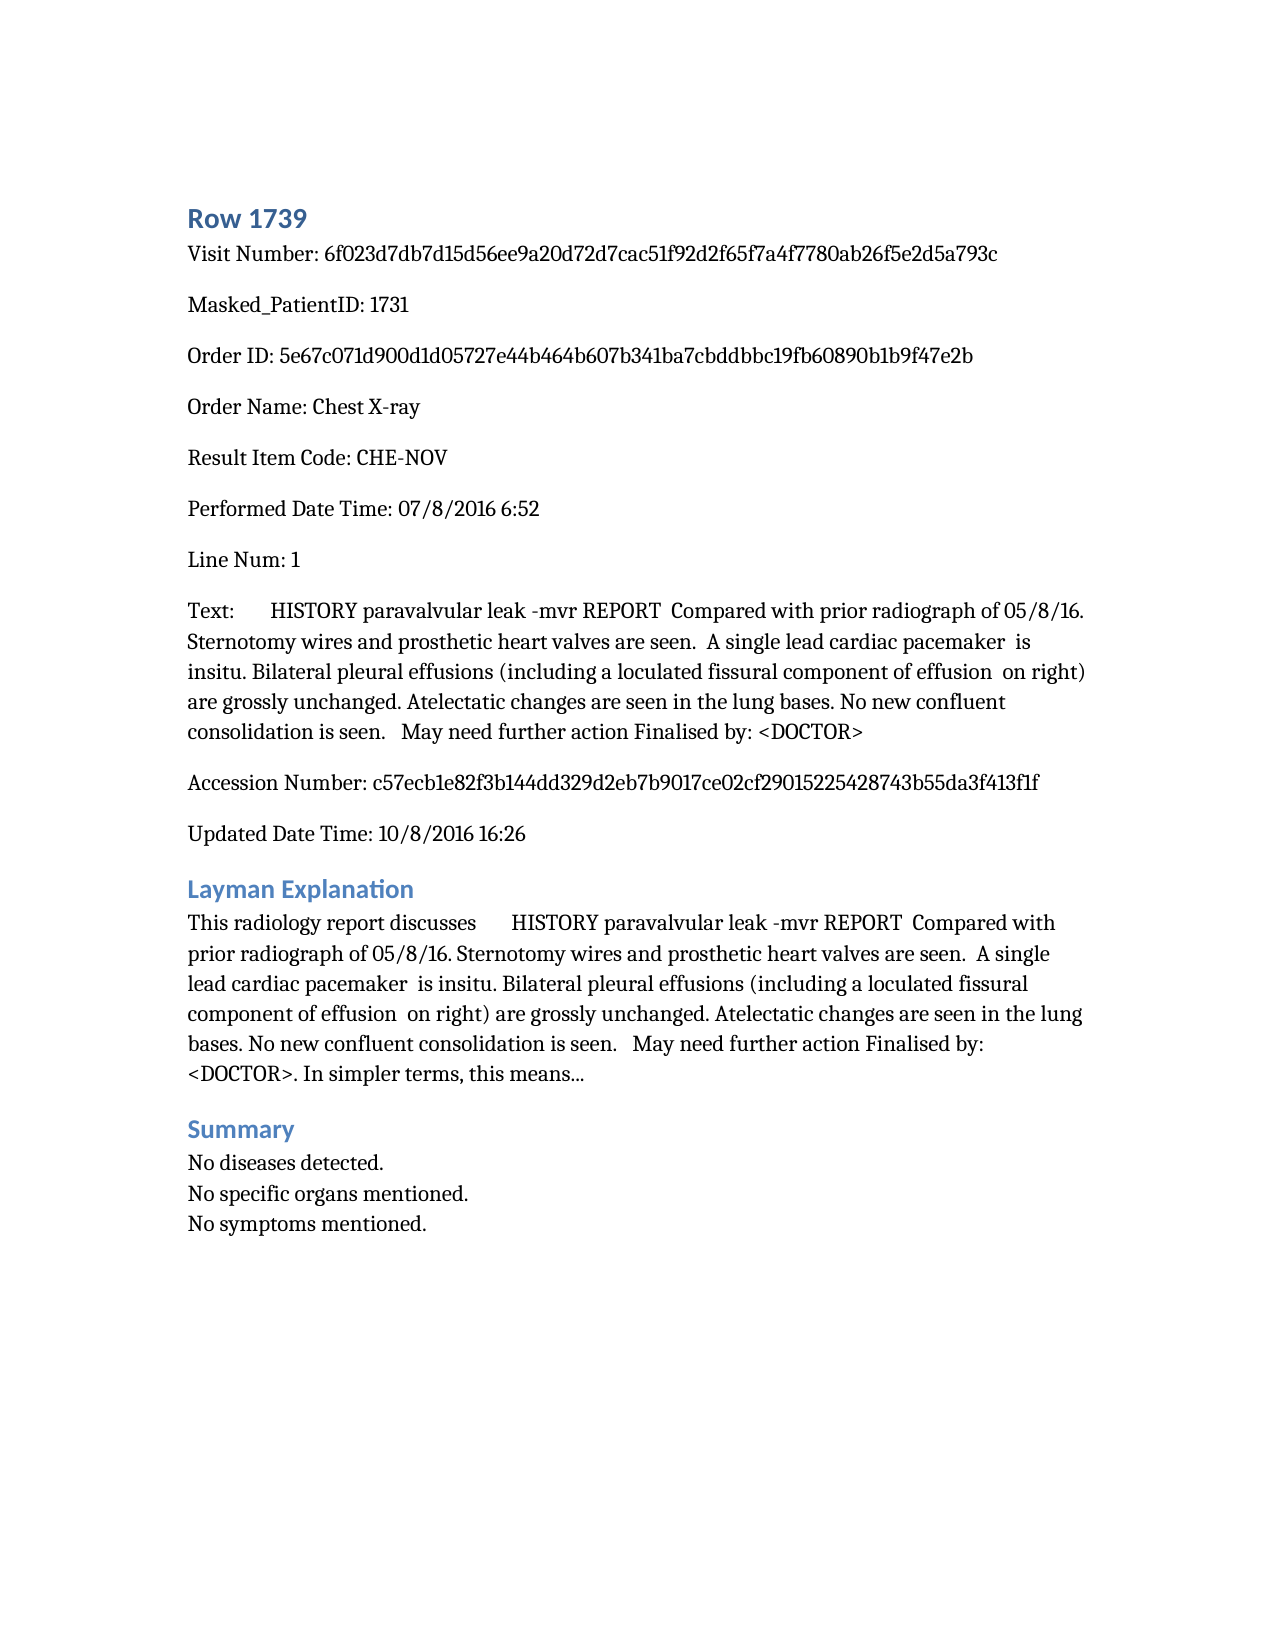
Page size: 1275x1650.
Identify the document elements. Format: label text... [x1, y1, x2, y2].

text Line Num: 1 [187, 547, 1087, 573]
text Text: HISTORY paravalvular leak -mvr REPORT Compared with prior radiograph of 05/8/16. Sternotomy wires and prosthetic heart valves are seen. A single lead cardiac pacemaker is insitu. Bilateral pleural effusions (including a loculated fissural component of effusion on right) are grossly unchanged. Atelectatic changes are seen in the lung bases. No new confluent consolidation is seen. May need further action Finalised by: <DOCTOR> [187, 598, 1087, 745]
subtitle Layman Explanation [187, 872, 1087, 905]
text Order Name: Chest X-ray [187, 394, 1087, 420]
text Accession Number: c57ecb1e82f3b144dd329d2eb7b9017ce02cf29015225428743b55da3f413f1f [187, 770, 1087, 796]
subtitle Summary [187, 1112, 1087, 1145]
text Masked_PatientID: 1731 [187, 292, 1087, 318]
text Updated Date Time: 10/8/2016 16:26 [187, 821, 1087, 847]
text Order ID: 5e67c071d900d1d05727e44b464b607b341ba7cbddbbc19fb60890b1b9f47e2b [187, 343, 1087, 369]
text This radiology report discusses HISTORY paravalvular leak -mvr REPORT Compared with prior radiograph of 05/8/16. Sternotomy wires and prosthetic heart valves are seen. A single lead cardiac pacemaker is insitu. Bilateral pleural effusions (including a loculated fissural component of effusion on right) are grossly unchanged. Atelectatic changes are seen in the lung bases. No new confluent consolidation is seen. May need further action Finalised by: <DOCTOR>. In simpler terms, this means... [187, 910, 1087, 1087]
text No diseases detected. No specific organs mentioned. No symptoms mentioned. [187, 1150, 1087, 1237]
subtitle Row 1739 [187, 200, 1087, 236]
text Visit Number: 6f023d7db7d15d56ee9a20d72d7cac51f92d2f65f7a4f7780ab26f5e2d5a793c [187, 241, 1087, 267]
text Performed Date Time: 07/8/2016 6:52 [187, 496, 1087, 522]
text Result Item Code: CHE-NOV [187, 445, 1087, 471]
